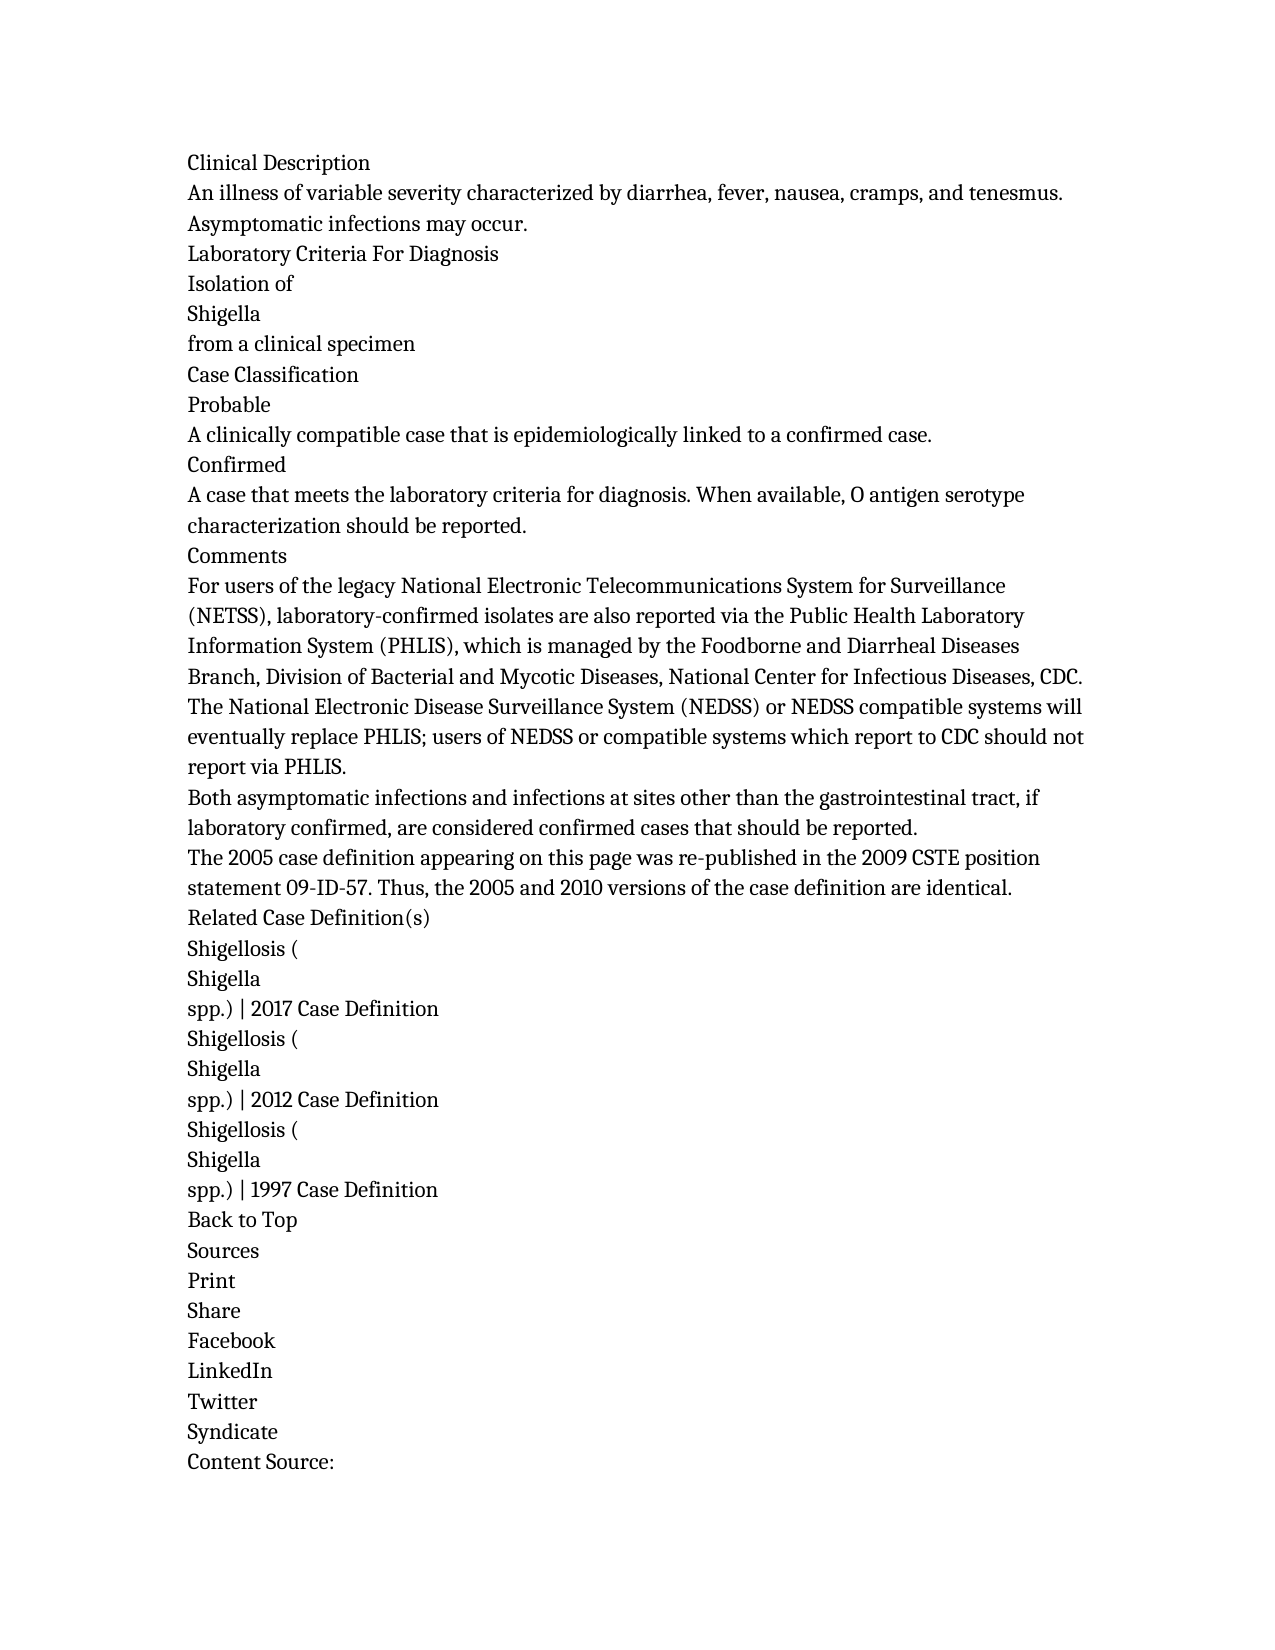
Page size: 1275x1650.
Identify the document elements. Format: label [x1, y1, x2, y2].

text [187, 150, 1087, 1475]
